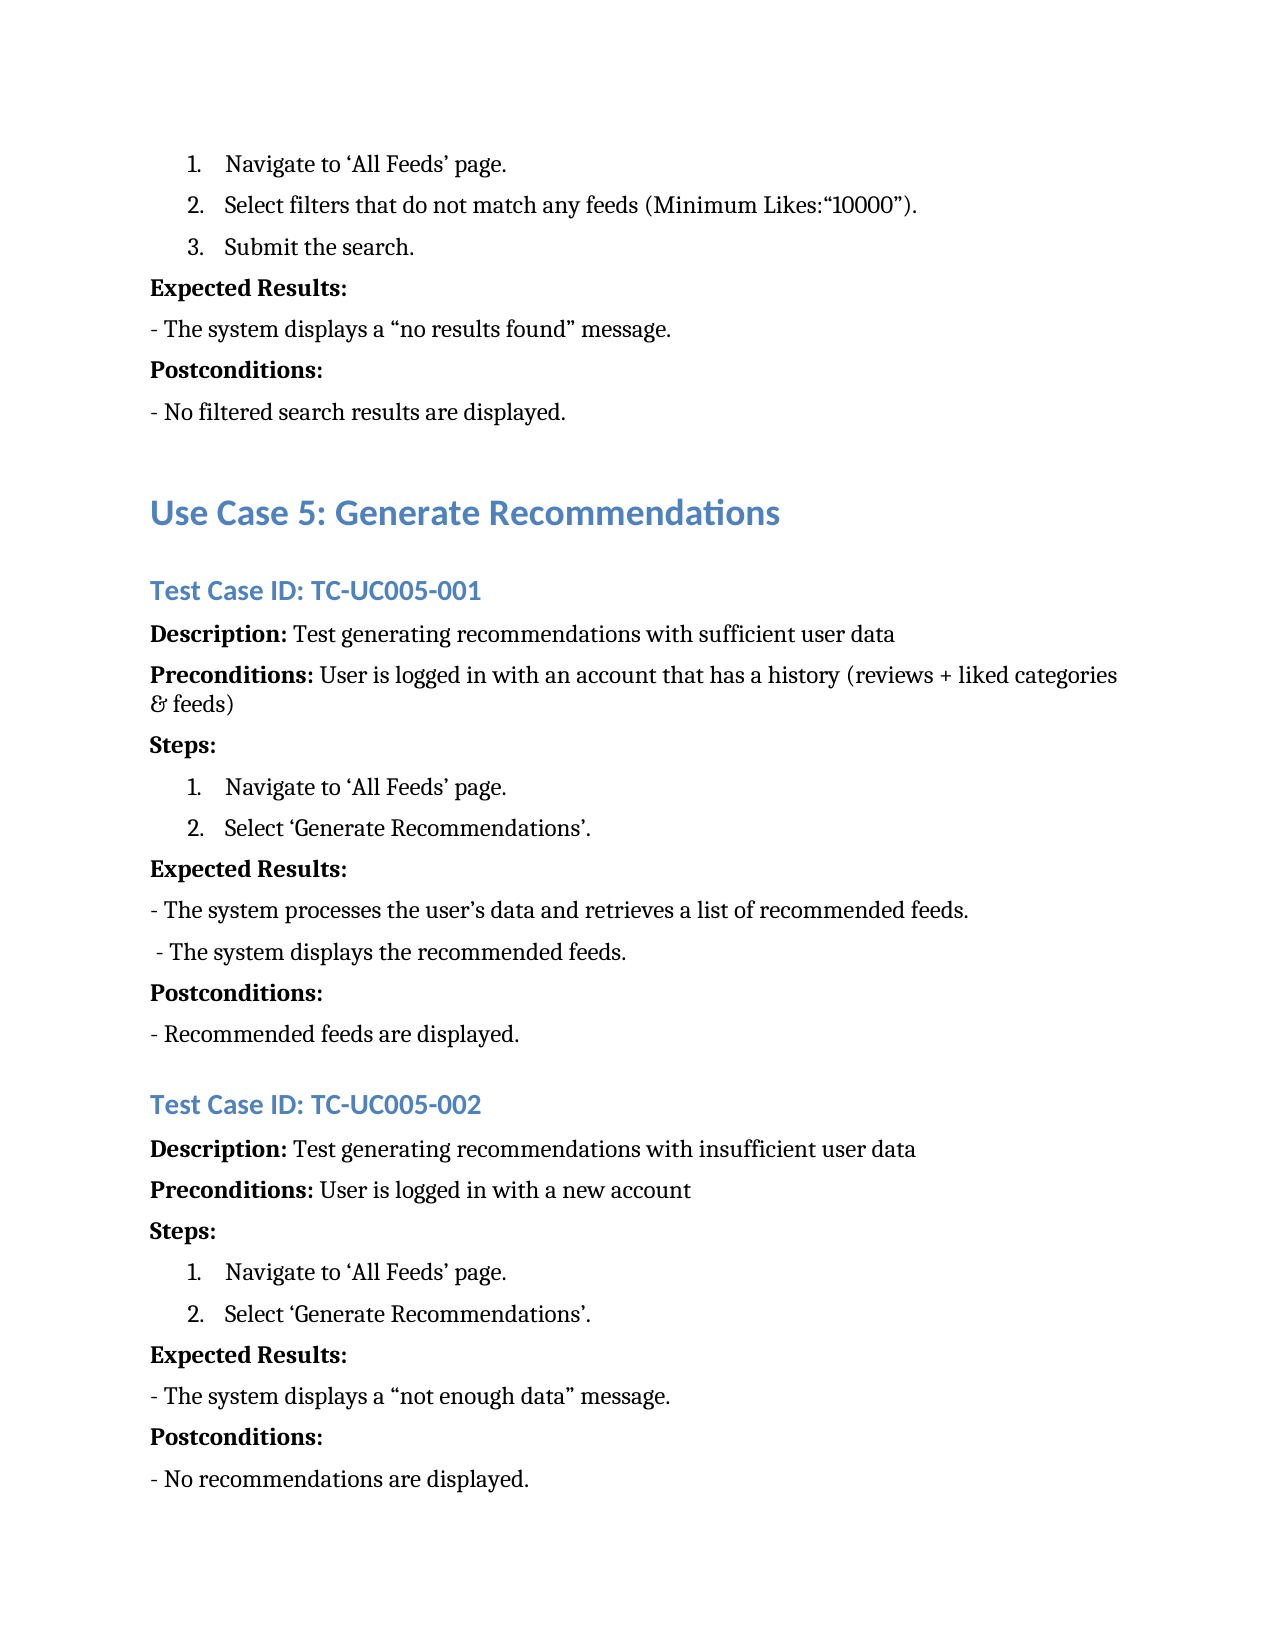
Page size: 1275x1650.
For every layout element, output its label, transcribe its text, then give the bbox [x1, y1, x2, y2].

text - The system processes the user’s data and retrieves a list of recommended feeds. [150, 896, 1125, 925]
text Description: Test generating recommendations with insufficient user data [150, 1134, 1125, 1163]
text - Recommended feeds are displayed. [150, 1020, 1125, 1049]
list Submit the search. [187, 232, 1125, 261]
list Navigate to ‘All Feeds’ page. [187, 773, 1125, 801]
text - The system displays a “not enough data” message. [150, 1382, 1125, 1411]
text - The system displays the recommended feeds. [150, 938, 1125, 966]
text Steps: [150, 1217, 1125, 1246]
text - The system displays a “no results found” message. [150, 315, 1125, 344]
text Preconditions: User is logged in with an account that has a history (reviews + liked categories & feeds) [150, 661, 1125, 719]
text Expected Results: [150, 1341, 1125, 1369]
subtitle Test Case ID: TC-UC005-001 [150, 572, 1125, 608]
text Expected Results: [150, 274, 1125, 302]
text Expected Results: [150, 855, 1125, 884]
list Navigate to ‘All Feeds’ page. [187, 1258, 1125, 1287]
subtitle Use Case 5: Generate Recommendations [150, 489, 1125, 534]
list Navigate to ‘All Feeds’ page. [187, 150, 1125, 179]
text - No recommendations are displayed. [150, 1464, 1125, 1493]
subtitle Test Case ID: TC-UC005-002 [150, 1086, 1125, 1122]
text Postconditions: [150, 979, 1125, 1008]
text Postconditions: [150, 1423, 1125, 1452]
list Select filters that do not match any feeds (Minimum Likes:“10000”). [187, 191, 1125, 220]
list Select ‘Generate Recommendations’. [187, 814, 1125, 843]
text - No filtered search results are displayed. [150, 397, 1125, 426]
text Preconditions: User is logged in with a new account [150, 1176, 1125, 1204]
list Select ‘Generate Recommendations’. [187, 1299, 1125, 1328]
text Steps: [150, 731, 1125, 760]
text Description: Test generating recommendations with sufficient user data [150, 620, 1125, 649]
text Postconditions: [150, 356, 1125, 385]
